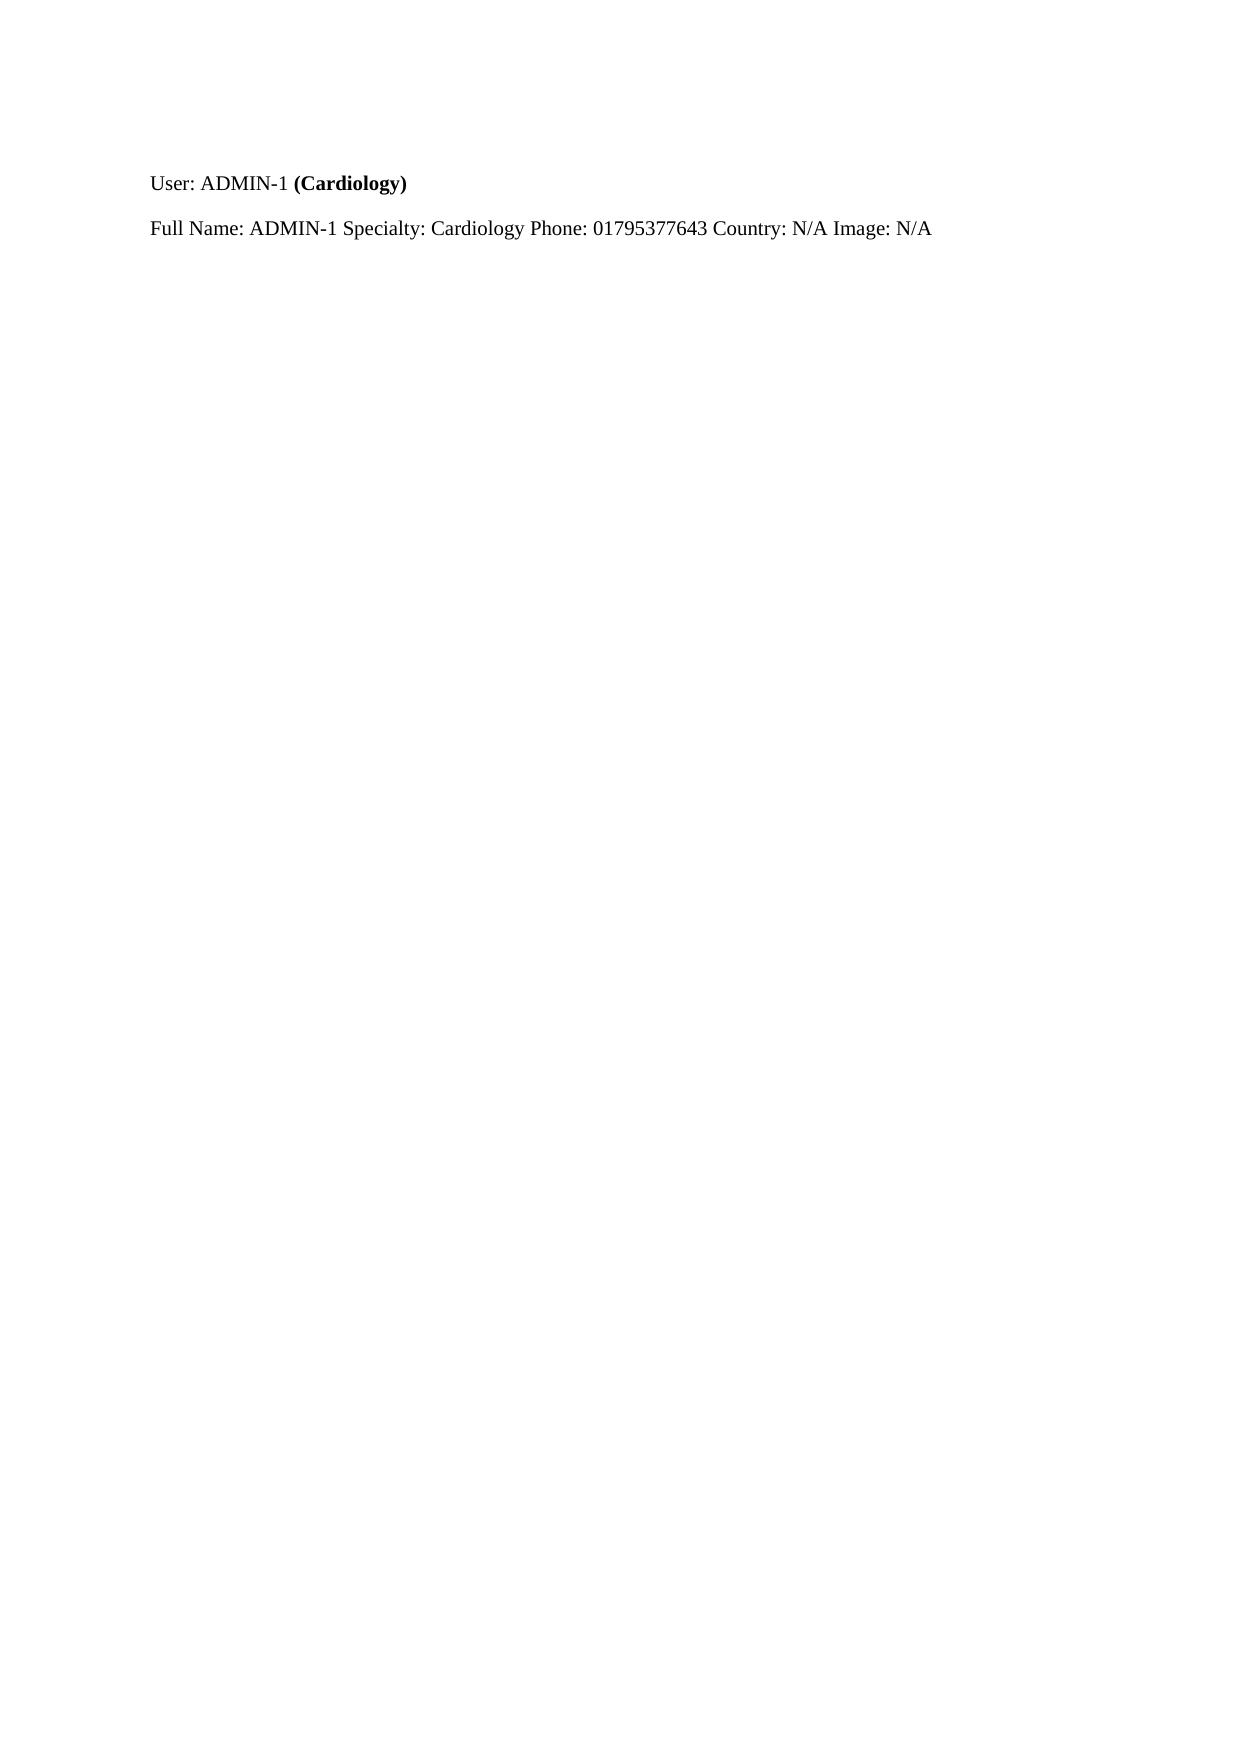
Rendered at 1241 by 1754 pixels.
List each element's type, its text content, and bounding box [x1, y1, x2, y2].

text User: ADMIN-1 (Cardiology) [150, 171, 1090, 195]
text Full Name: ADMIN-1 Specialty: Cardiology Phone: 01795377643 Country: N/A Image: N/A [150, 216, 1090, 240]
